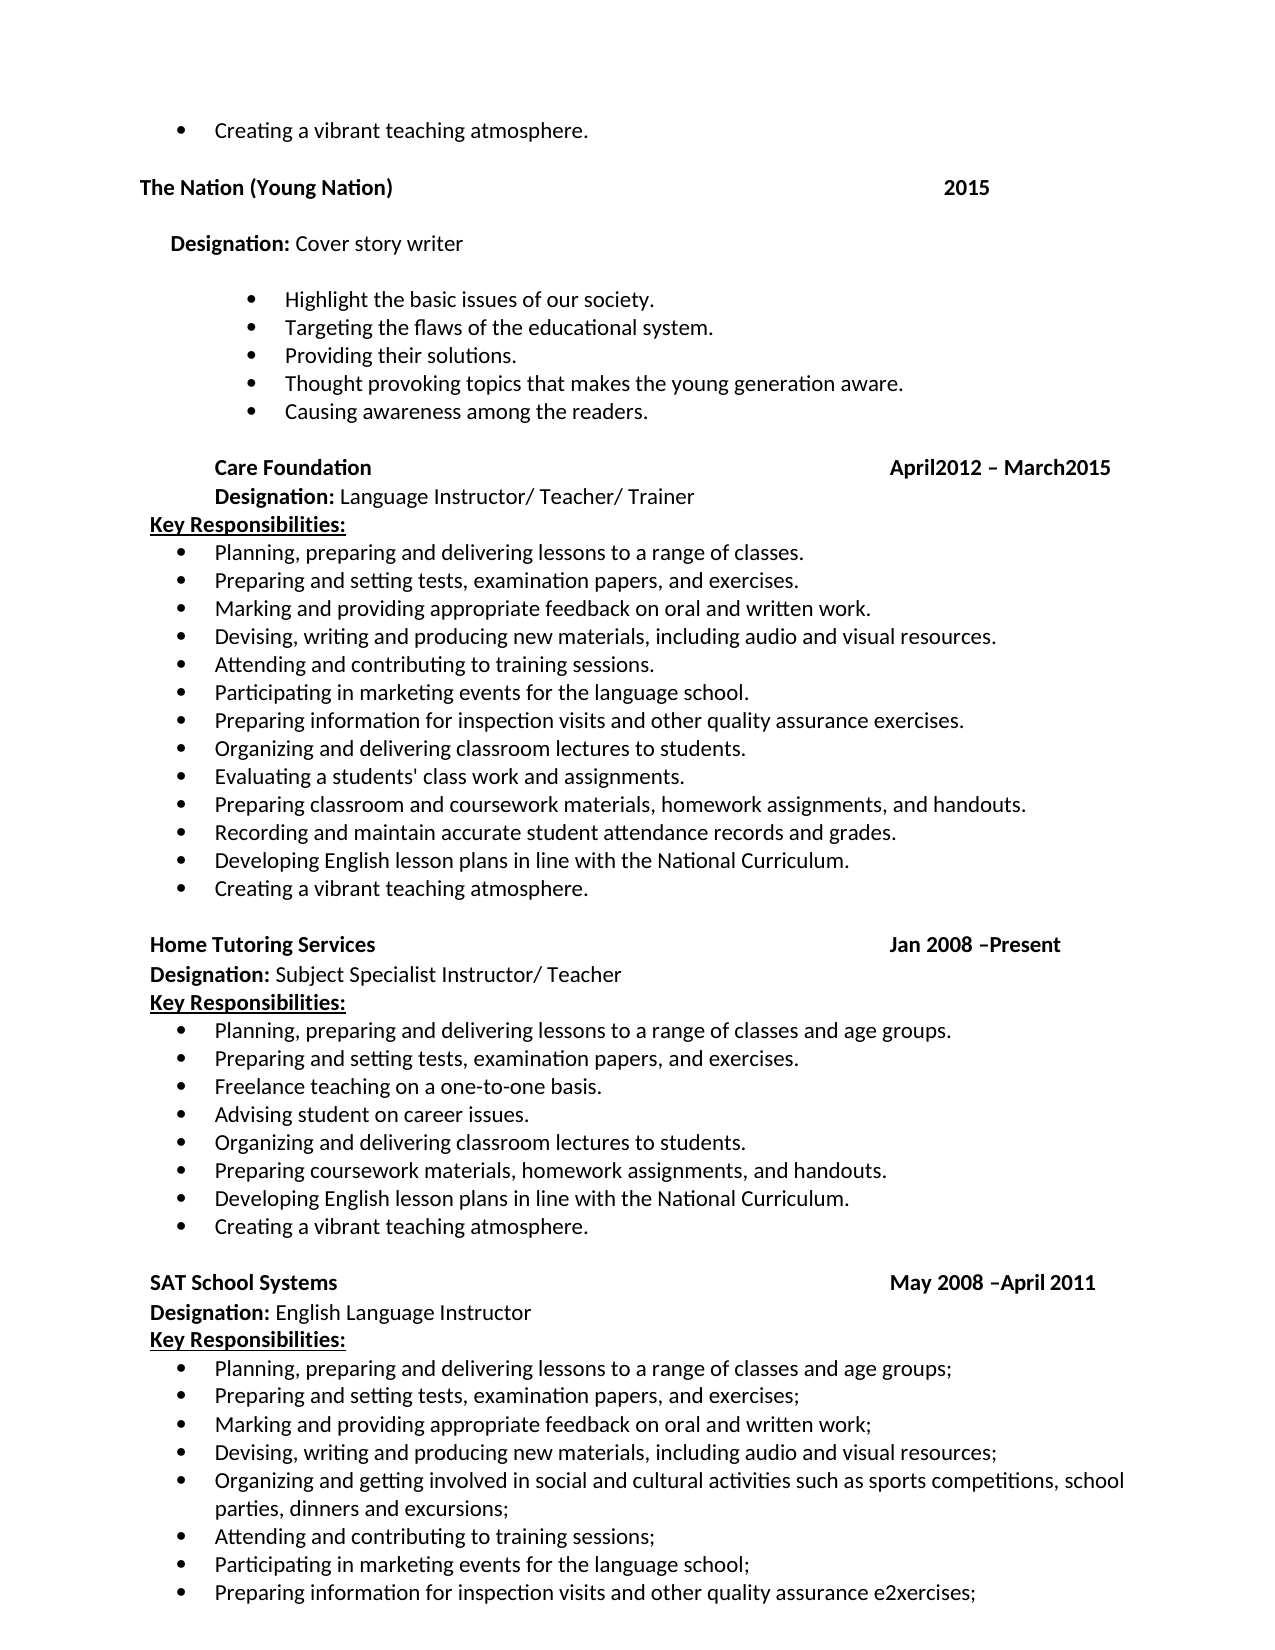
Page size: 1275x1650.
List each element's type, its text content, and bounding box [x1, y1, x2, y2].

list Recording and maintain accurate student attendance records and grades. [177, 818, 1144, 847]
text Key Responsibilities: [150, 988, 1144, 1016]
list Attending and contributing to training sessions; [177, 1522, 1144, 1550]
list Preparing and setting tests, examination papers, and exercises. [177, 1044, 1144, 1072]
list Planning, preparing and delivering lessons to a range of classes and age groups. [177, 1016, 1144, 1044]
list Preparing information for inspection visits and other quality assurance exercises. [177, 706, 1144, 734]
list Devising, writing and producing new materials, including audio and visual resources. [177, 622, 1144, 650]
list Freelance teaching on a one-to-one basis. [177, 1072, 1144, 1100]
list Targeting the flaws of the educational system. [247, 313, 1144, 341]
list Participating in marketing events for the language school; [177, 1550, 1144, 1578]
list Preparing and setting tests, examination papers, and exercises; [177, 1382, 1144, 1410]
list Advising student on career issues. [177, 1100, 1144, 1128]
text Home Tutoring Services Jan 2008 –Present Designation: Subject Specialist Instructor/ Teacher [150, 931, 1144, 988]
list Planning, preparing and delivering lessons to a range of classes. [177, 538, 1144, 566]
text SAT School Systems May 2008 –April 2011 Designation: English Language Instructor [150, 1268, 1144, 1326]
list Marking and providing appropriate feedback on oral and written work. [177, 594, 1144, 622]
list Thought provoking topics that makes the young generation aware. [247, 369, 1144, 397]
list Devising, writing and producing new materials, including audio and visual resources; [177, 1438, 1144, 1466]
list Preparing information for inspection visits and other quality assurance e2xercises; [177, 1578, 1144, 1606]
text Key Responsibilities: [150, 1326, 1144, 1354]
list Participating in marketing events for the language school. [177, 678, 1144, 706]
list Organizing and delivering classroom lectures to students. [177, 1128, 1144, 1156]
list Developing English lesson plans in line with the National Curriculum. [177, 847, 1144, 874]
list Creating a vibrant teaching atmosphere. [177, 117, 1144, 145]
list Preparing classroom and coursework materials, homework assignments, and handouts. [177, 791, 1144, 818]
list Marking and providing appropriate feedback on oral and written work; [177, 1410, 1144, 1438]
list Attending and contributing to training sessions. [177, 650, 1144, 678]
list Preparing coursework materials, homework assignments, and handouts. [177, 1156, 1144, 1184]
list Providing their solutions. [247, 341, 1144, 369]
list Planning, preparing and delivering lessons to a range of classes and age groups; [177, 1354, 1144, 1382]
list Highlight the basic issues of our society. [247, 285, 1144, 313]
list Organizing and getting involved in social and cultural activities such as sports competitions, school parties, dinners and excursions; [177, 1466, 1144, 1522]
list Causing awareness among the readers. [247, 397, 1144, 425]
list Creating a vibrant teaching atmosphere. [177, 874, 1144, 903]
text The Nation (Young Nation) 2015 [139, 173, 1144, 201]
list Developing English lesson plans in line with the National Curriculum. [177, 1184, 1144, 1212]
list Care Foundation April2012 – March2015 Designation: Language Instructor/ Teacher/ Trainer [214, 453, 1144, 510]
list Evaluating a students' class work and assignments. [177, 762, 1144, 791]
text Key Responsibilities: [150, 510, 1144, 538]
list Preparing and setting tests, examination papers, and exercises. [177, 566, 1144, 594]
list Organizing and delivering classroom lectures to students. [177, 734, 1144, 762]
text Designation: Cover story writer [139, 229, 1144, 257]
list Creating a vibrant teaching atmosphere. [177, 1212, 1144, 1240]
